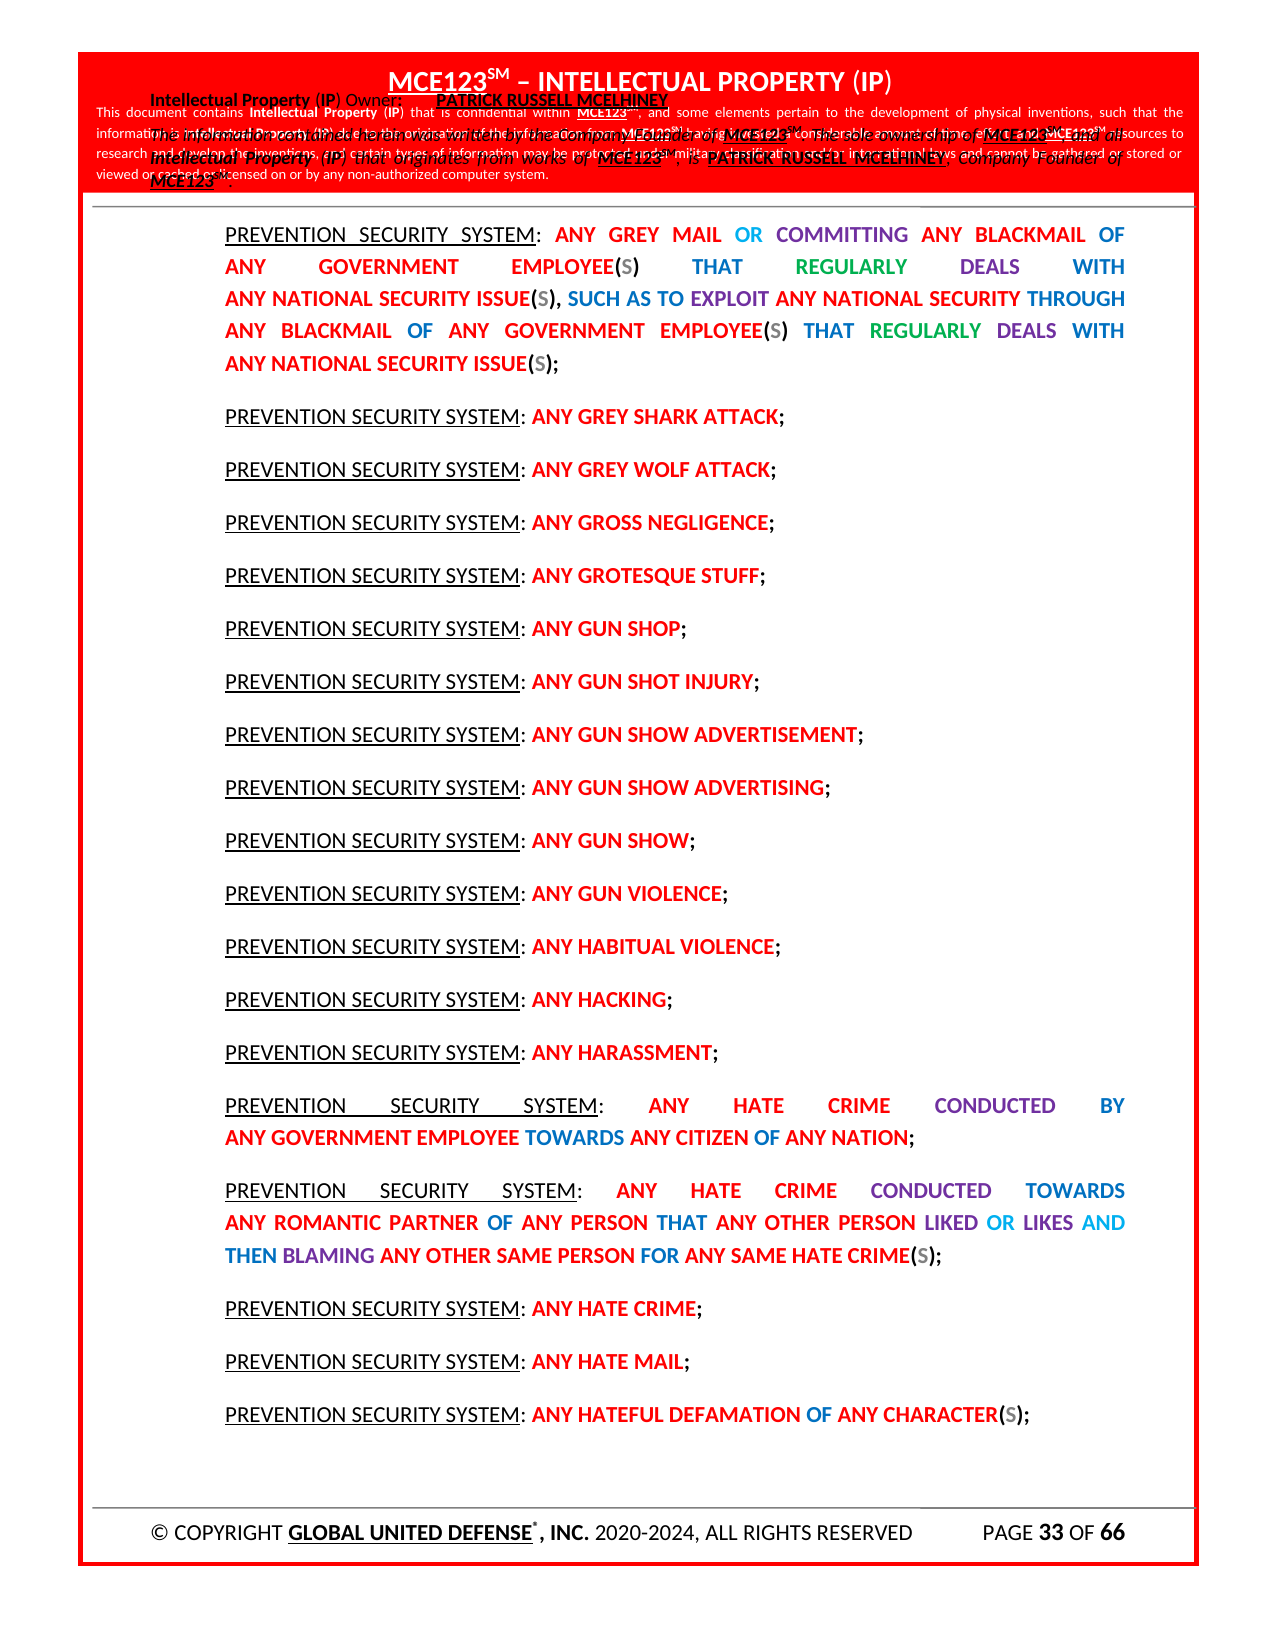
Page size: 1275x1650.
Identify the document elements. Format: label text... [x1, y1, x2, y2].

text PREVENTION SECURITY SYSTEM: ANY GREY MAIL OR COMMITTING ANY BLACKMAIL OF ANY GOVERNMENT EMPLOYEE(S) THAT REGULARLY DEALS WITH ANY NATIONAL SECURITY ISSUE(S), SUCH AS TO EXPLOIT ANY NATIONAL SECURITY THROUGH ANY BLACKMAIL OF ANY GOVERNMENT EMPLOYEE(S) THAT REGULARLY DEALS WITH ANY NATIONAL SECURITY ISSUE(S); [225, 220, 1125, 377]
text PREVENTION SECURITY SYSTEM: ANY GREY WOLF ATTACK; [225, 455, 1125, 483]
text PREVENTION SECURITY SYSTEM: ANY GUN SHOW ADVERTISING; [225, 773, 1125, 801]
text PREVENTION SECURITY SYSTEM: ANY HATE MAIL; [225, 1347, 1125, 1375]
text PREVENTION SECURITY SYSTEM: ANY HATE CRIME CONDUCTED BY ANY GOVERNMENT EMPLOYEE TOWARDS ANY CITIZEN OF ANY NATION; [225, 1091, 1125, 1151]
text PREVENTION SECURITY SYSTEM: ANY HARASSMENT; [225, 1038, 1125, 1066]
text PREVENTION SECURITY SYSTEM: ANY GREY SHARK ATTACK; [225, 402, 1125, 430]
text PREVENTION SECURITY SYSTEM: ANY HATEFUL DEFAMATION OF ANY CHARACTER(S); [225, 1400, 1125, 1428]
text PREVENTION SECURITY SYSTEM: ANY GUN SHOT INJURY; [225, 667, 1125, 695]
text PREVENTION SECURITY SYSTEM: ANY HATE CRIME CONDUCTED TOWARDS ANY ROMANTIC PARTNER OF ANY PERSON THAT ANY OTHER PERSON LIKED OR LIKES AND THEN BLAMING ANY OTHER SAME PERSON FOR ANY SAME HATE CRIME(S); [225, 1176, 1125, 1269]
text PREVENTION SECURITY SYSTEM: ANY HACKING; [225, 985, 1125, 1013]
text PREVENTION SECURITY SYSTEM: ANY GROSS NEGLIGENCE; [225, 508, 1125, 536]
text PREVENTION SECURITY SYSTEM: ANY GROTESQUE STUFF; [225, 561, 1125, 589]
text PREVENTION SECURITY SYSTEM: ANY GUN SHOW; [225, 826, 1125, 854]
text PREVENTION SECURITY SYSTEM: ANY GUN SHOP; [225, 614, 1125, 642]
text PREVENTION SECURITY SYSTEM: ANY GUN VIOLENCE; [225, 879, 1125, 907]
text PREVENTION SECURITY SYSTEM: ANY HABITUAL VIOLENCE; [225, 932, 1125, 960]
text PREVENTION SECURITY SYSTEM: ANY HATE CRIME; [225, 1294, 1125, 1322]
text PREVENTION SECURITY SYSTEM: ANY GUN SHOW ADVERTISEMENT; [225, 720, 1125, 748]
